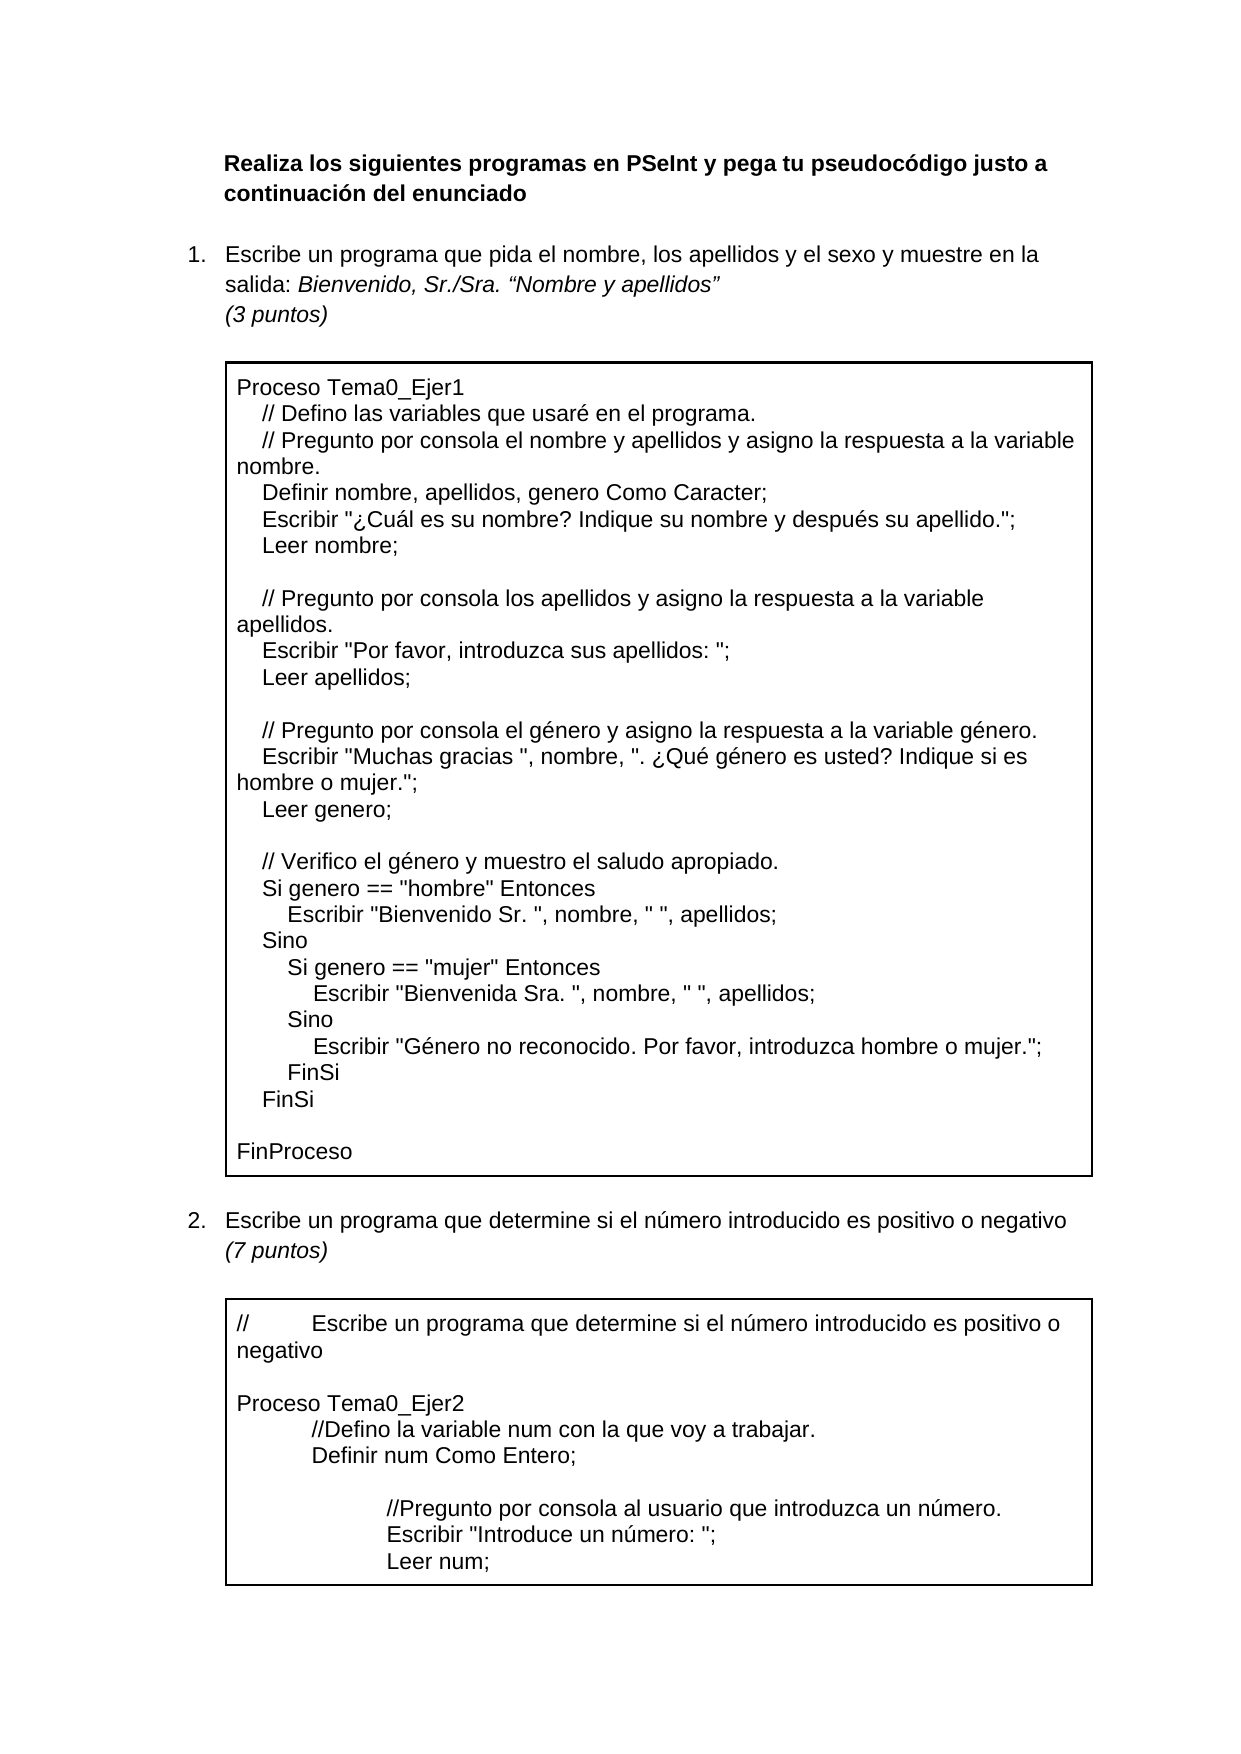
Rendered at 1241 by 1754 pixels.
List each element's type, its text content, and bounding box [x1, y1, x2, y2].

text Realiza los siguientes programas en PSeInt y pega tu pseudocódigo justo a continuación del enunciado [224, 150, 1090, 207]
list Escribe un programa que determine si el número introducido es positivo o negativo (7 puntos) [187, 1207, 1090, 1264]
list Escribe un programa que pida el nombre, los apellidos y el sexo y muestre en la salida: Bienvenido, Sr./Sra. “Nombre y apellidos” (3 puntos) [187, 241, 1090, 327]
table_header Proceso Tema0_Ejer1 // Defino las variables que usaré en el programa. // Pregunto por consola el nombre y apellidos y asigno la respuesta a la variable nombre. Definir nombre, apellidos, genero Como Caracter; Escribir "¿Cuál es su nombre? Indique su nombre y después su apellido."; Leer nombre; // Pregunto por consola los apellidos y asigno la respuesta a la variable apellidos. Escribir "Por favor, introduzca sus apellidos: "; Leer apellidos; // Pregunto por consola el género y asigno la respuesta a la variable género. Escribir "Muchas gracias ", nombre, ". ¿Qué género es usted? Indique si es hombre o mujer."; Leer genero; // Verifico el género y muestro el saludo apropiado. Si genero == "hombre" Entonces Escribir "Bienvenido Sr. ", nombre, " ", apellidos; Sino Si genero == "mujer" Entonces Escribir "Bienvenida Sra. ", nombre, " ", apellidos; Sino Escribir "Género no reconocido. Por favor, introduzca hombre o mujer."; FinSi FinSi FinProceso [227, 364, 1091, 1175]
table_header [227, 1300, 1091, 1584]
